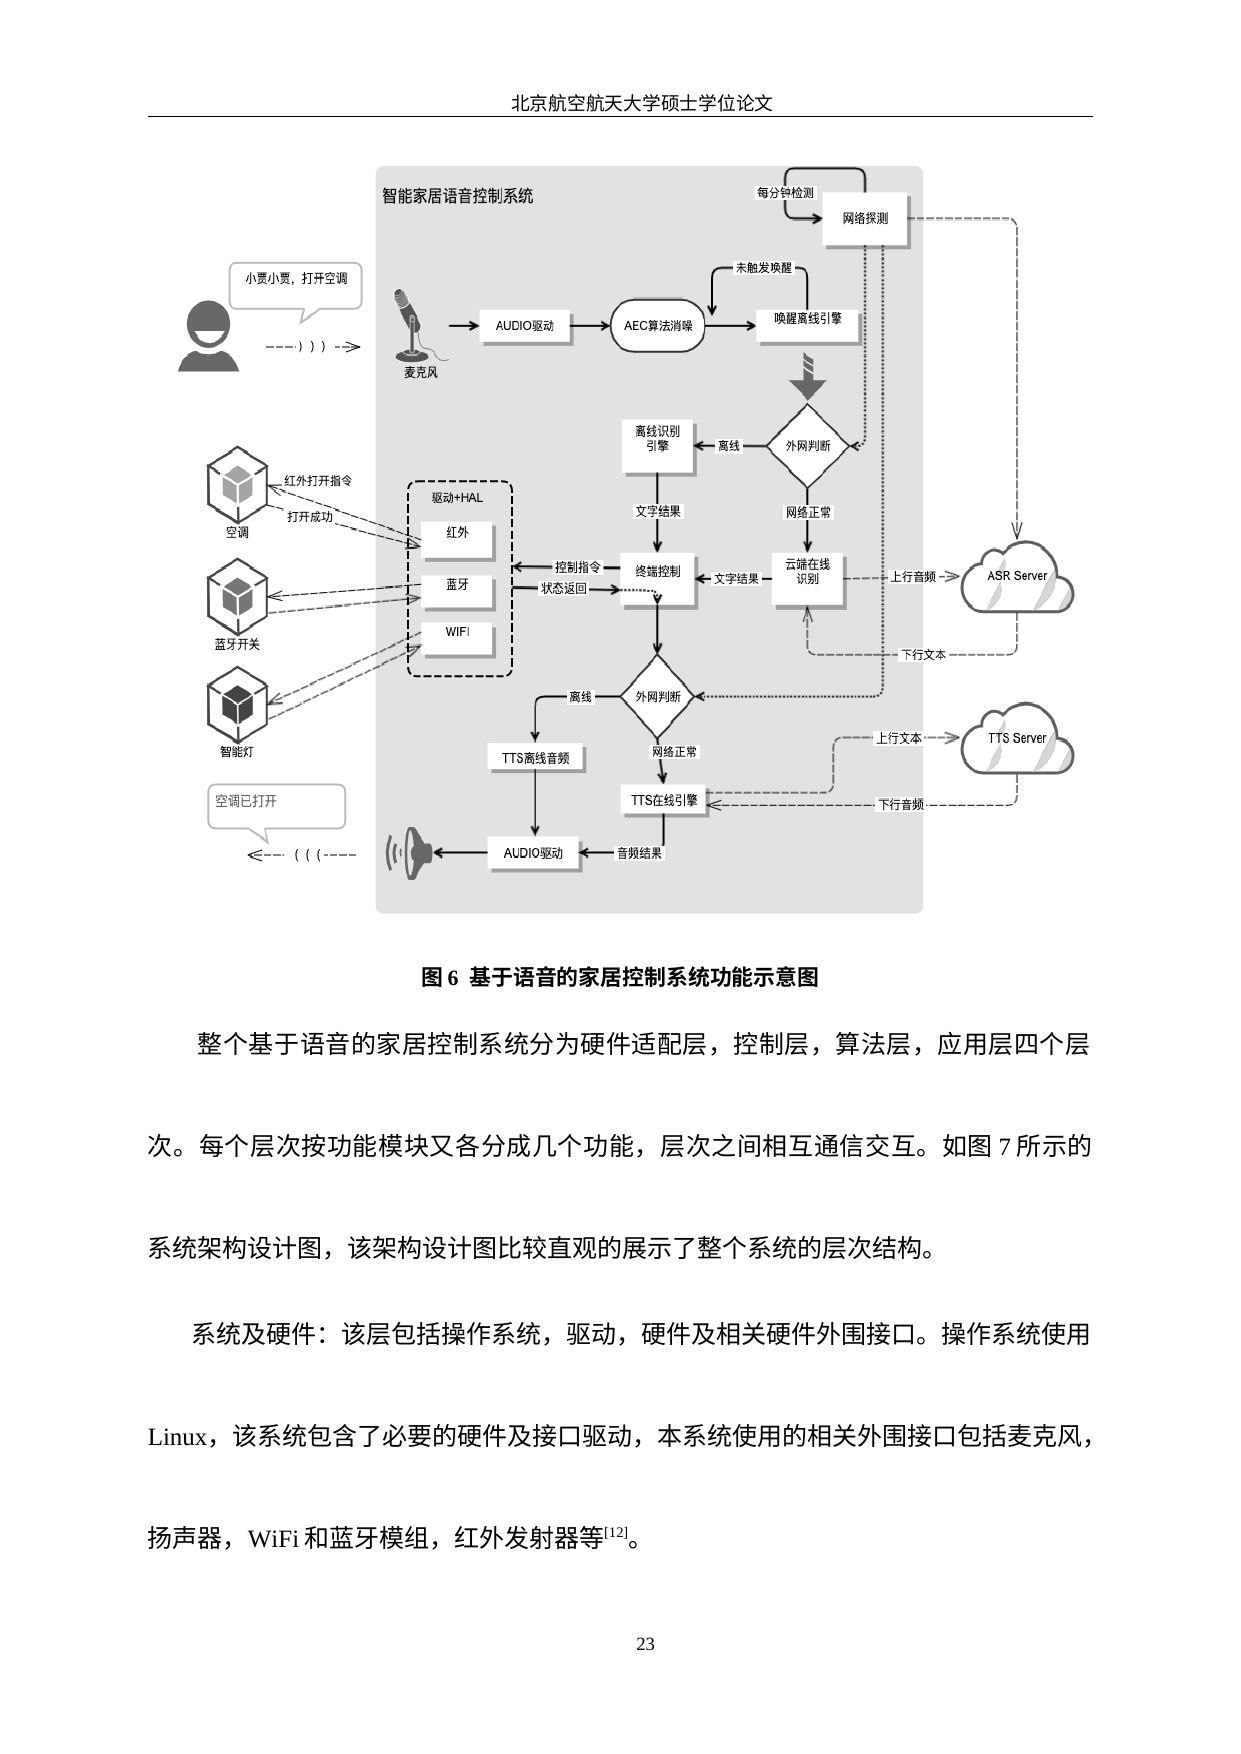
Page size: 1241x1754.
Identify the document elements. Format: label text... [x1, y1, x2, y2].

text 整个基于语音的家居控制系统分为硬件适配层，控制层，算法层，应用层四个层次。每个层次按功能模块又各分成几个功能，层次之间相互通信交互。如图7所示的系统架构设计图，该架构设计图比较直观的展示了整个系统的层次结构。 [148, 1009, 1093, 1281]
text 图6 基于语音的家居控制系统功能示意图 [148, 959, 1093, 993]
text 系统及硬件：该层包括操作系统，驱动，硬件及相关硬件外围接口。操作系统使用Linux，该系统包含了必要的硬件及接口驱动，本系统使用的相关外围接口包括麦克风，扬声器，WiFi和蓝牙模组，红外发射器等[12]。 [148, 1299, 1093, 1571]
